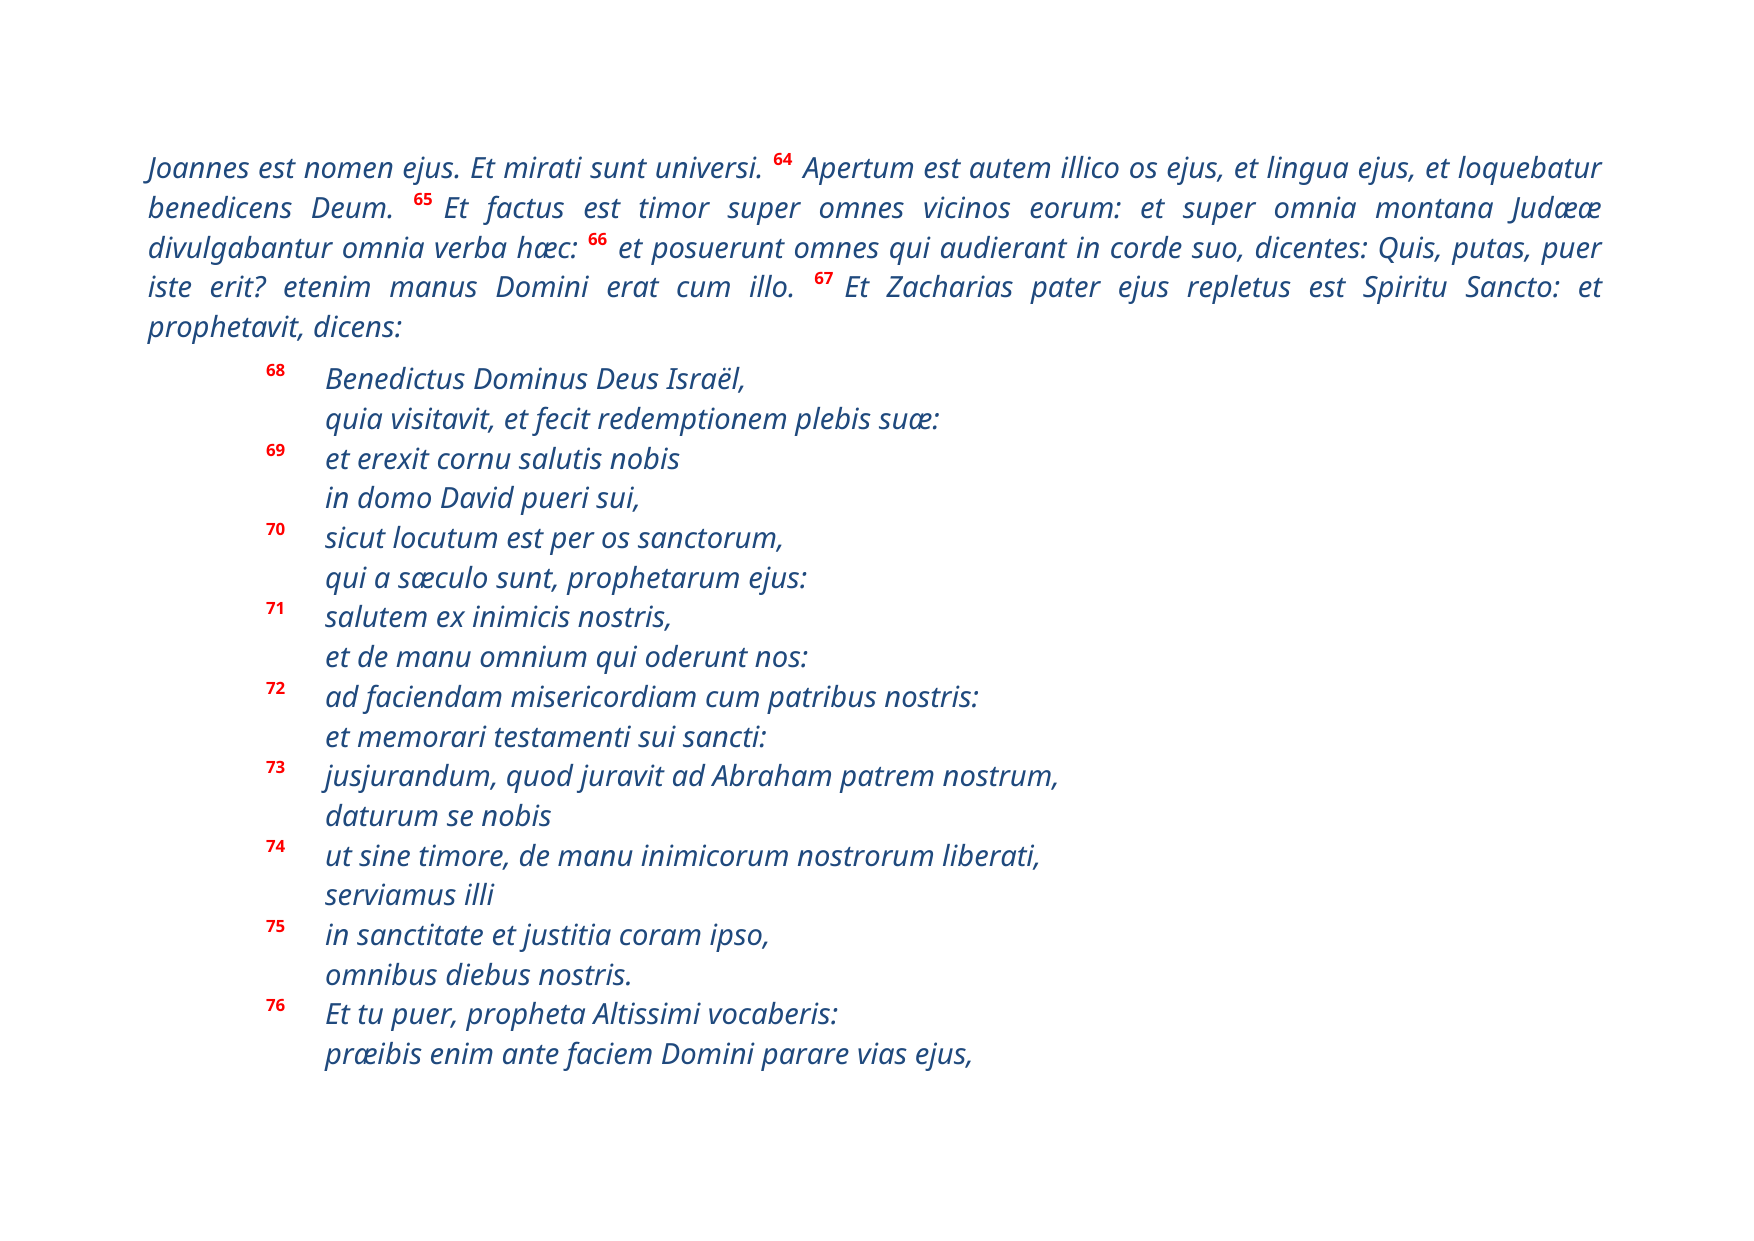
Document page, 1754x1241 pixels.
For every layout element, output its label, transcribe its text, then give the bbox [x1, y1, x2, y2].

text 74 ut sine timore, de manu inimicorum nostrorum liberati, serviamus illi [266, 835, 1488, 914]
text 72 ad faciendam misericordiam cum patribus nostris: et memorari testamenti sui sancti: [266, 676, 1488, 756]
text 75 in sanctitate et justitia coram ipso, omnibus diebus nostris. [266, 914, 1488, 994]
text 76 Et tu puer, propheta Altissimi vocaberis: præibis enim ante faciem Domini parare vias ejus, [266, 994, 1488, 1073]
text 70 sicut locutum est per os sanctorum, qui a sæculo sunt, prophetarum ejus: [266, 517, 1488, 597]
text 71 salutem ex inimicis nostris, et de manu omnium qui oderunt nos: [266, 597, 1488, 676]
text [148, 148, 1606, 346]
text 69 et erexit cornu salutis nobis in domo David pueri sui, [266, 438, 1488, 517]
text 68 Benedictus Dominus Deus Israël, quia visitavit, et fecit redemptionem plebis suæ: [266, 359, 1488, 438]
text 73 jusjurandum, quod juravit ad Abraham patrem nostrum, daturum se nobis [266, 756, 1488, 835]
